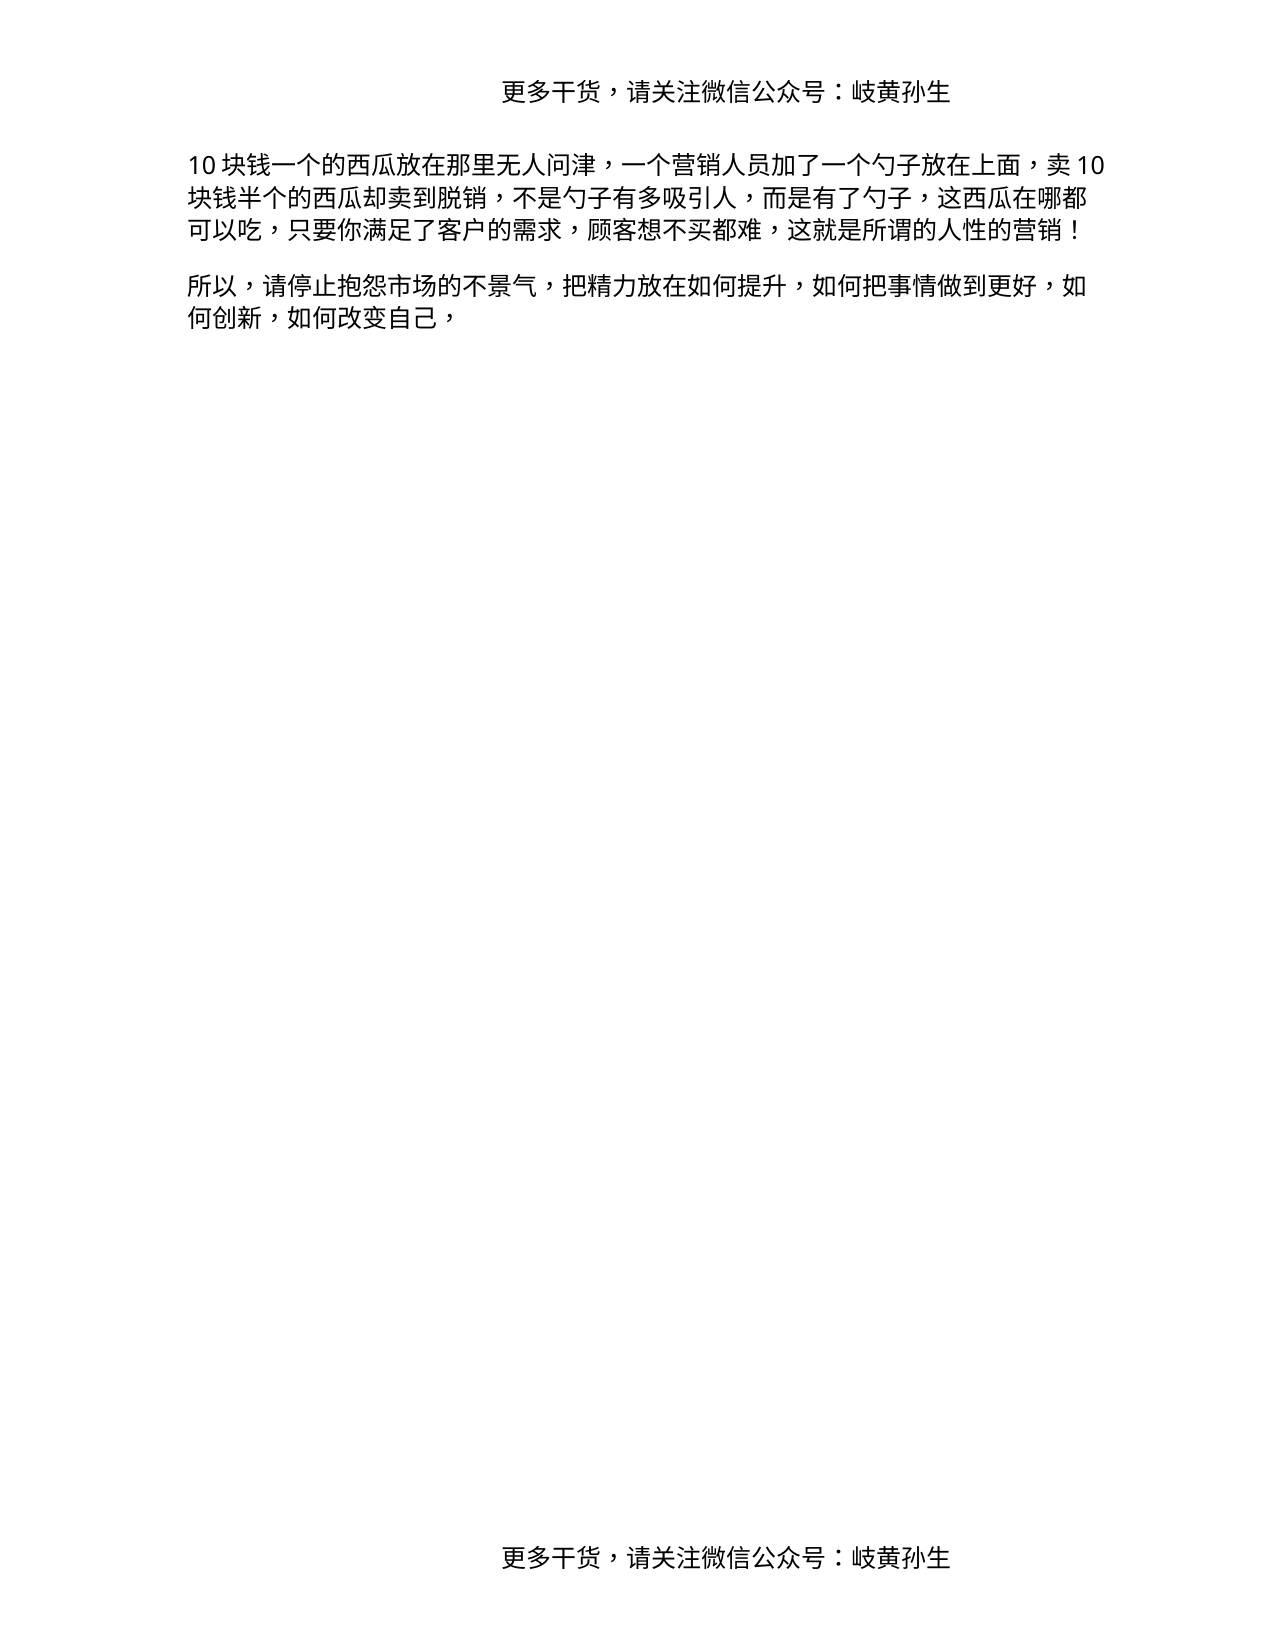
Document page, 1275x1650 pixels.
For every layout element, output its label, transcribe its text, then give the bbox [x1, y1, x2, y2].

text 所以，请停止抱怨市场的不景气，把精力放在如何提升，如何把事情做到更好，如 何创新，如何改变自己， [187, 270, 1264, 334]
text 可以吃，只要你满足了客户的需求，顾客想不买都难，这就是所谓的人性的营销！ [187, 219, 1264, 245]
text 块钱半个的西瓜却卖到脱销，不是勺子有多吸引人，而是有了勺子，这西瓜在哪都 [187, 186, 1264, 212]
text 10块钱一个的西瓜放在那里无人问津，一个营销人员加了一个勺子放在上面，卖10 [187, 154, 1264, 180]
